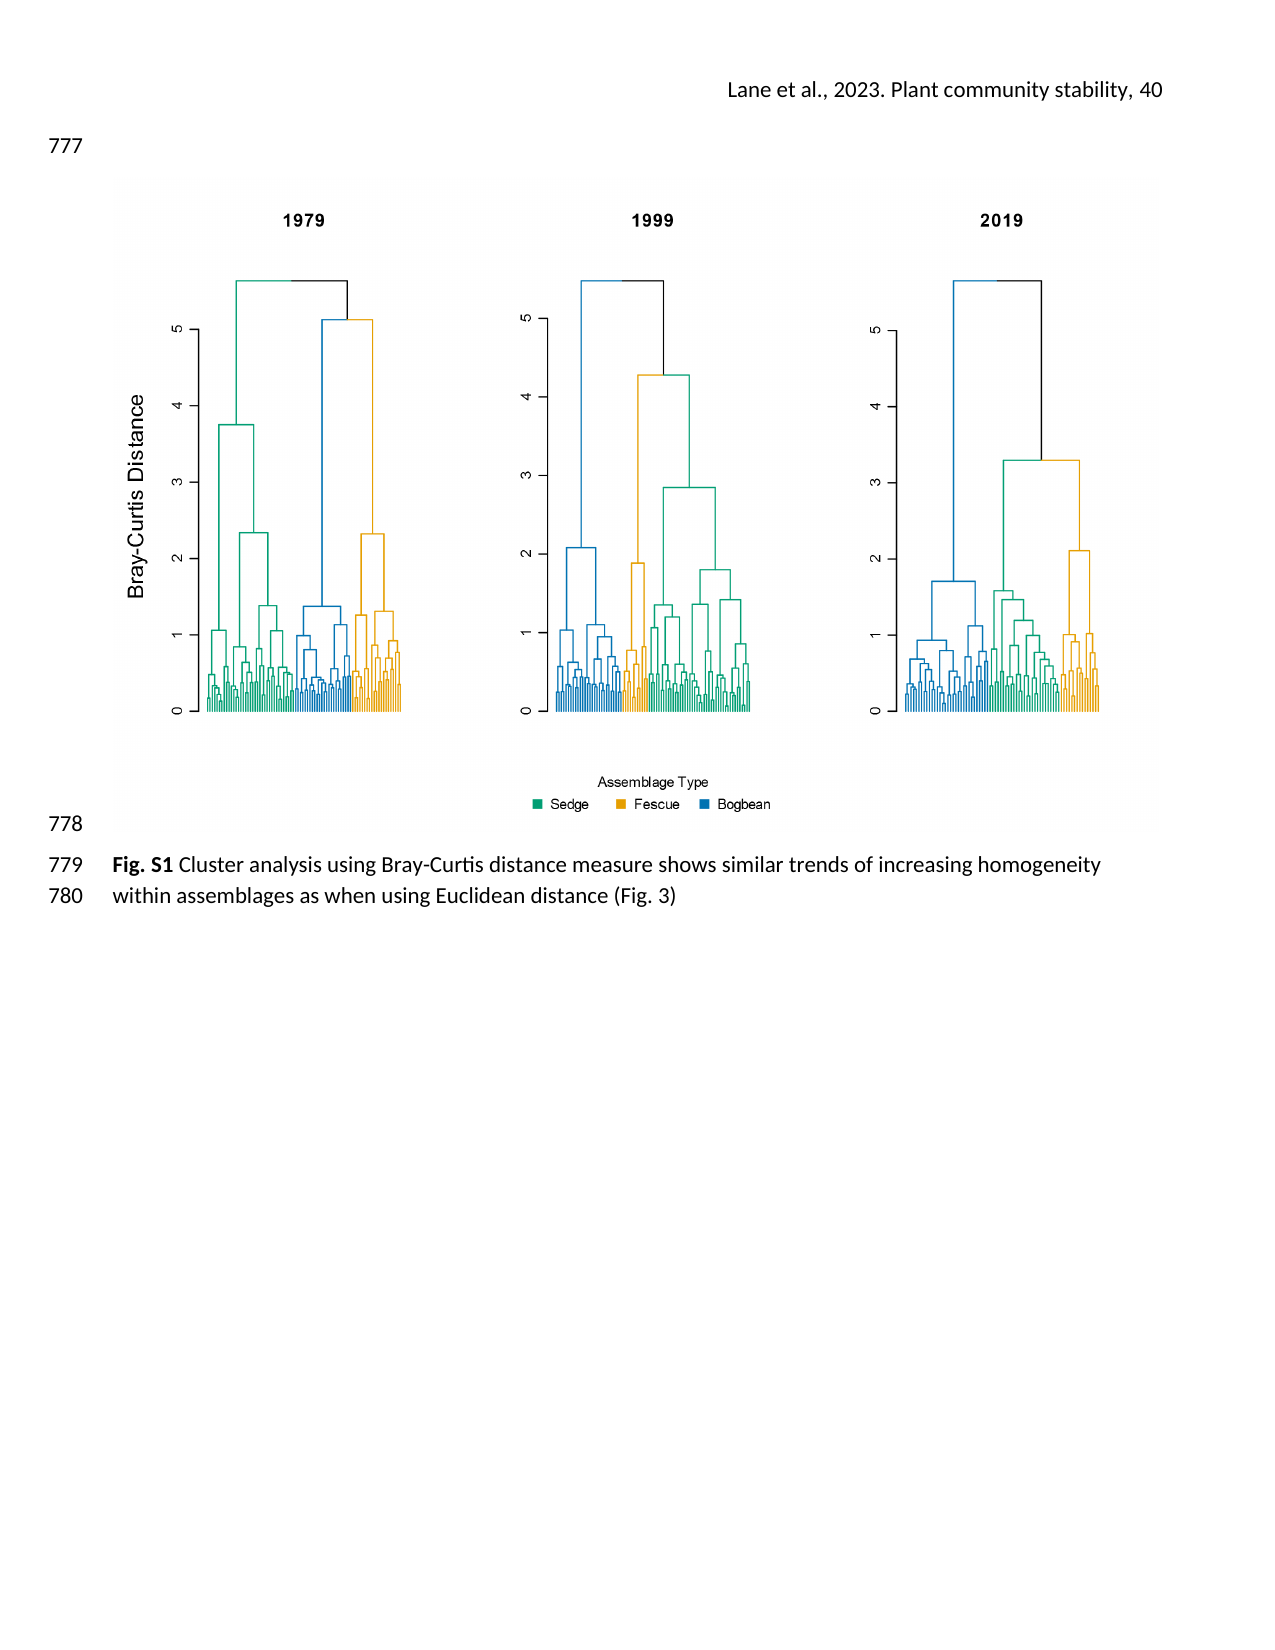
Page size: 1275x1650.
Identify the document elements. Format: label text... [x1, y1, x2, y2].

picture [112, 177, 1159, 832]
text Fig. S1 Cluster analysis using Bray-Curtis distance measure shows similar trends of increasing homogeneity within assemblages as when using Euclidean distance (Fig. 3) [112, 851, 1162, 909]
